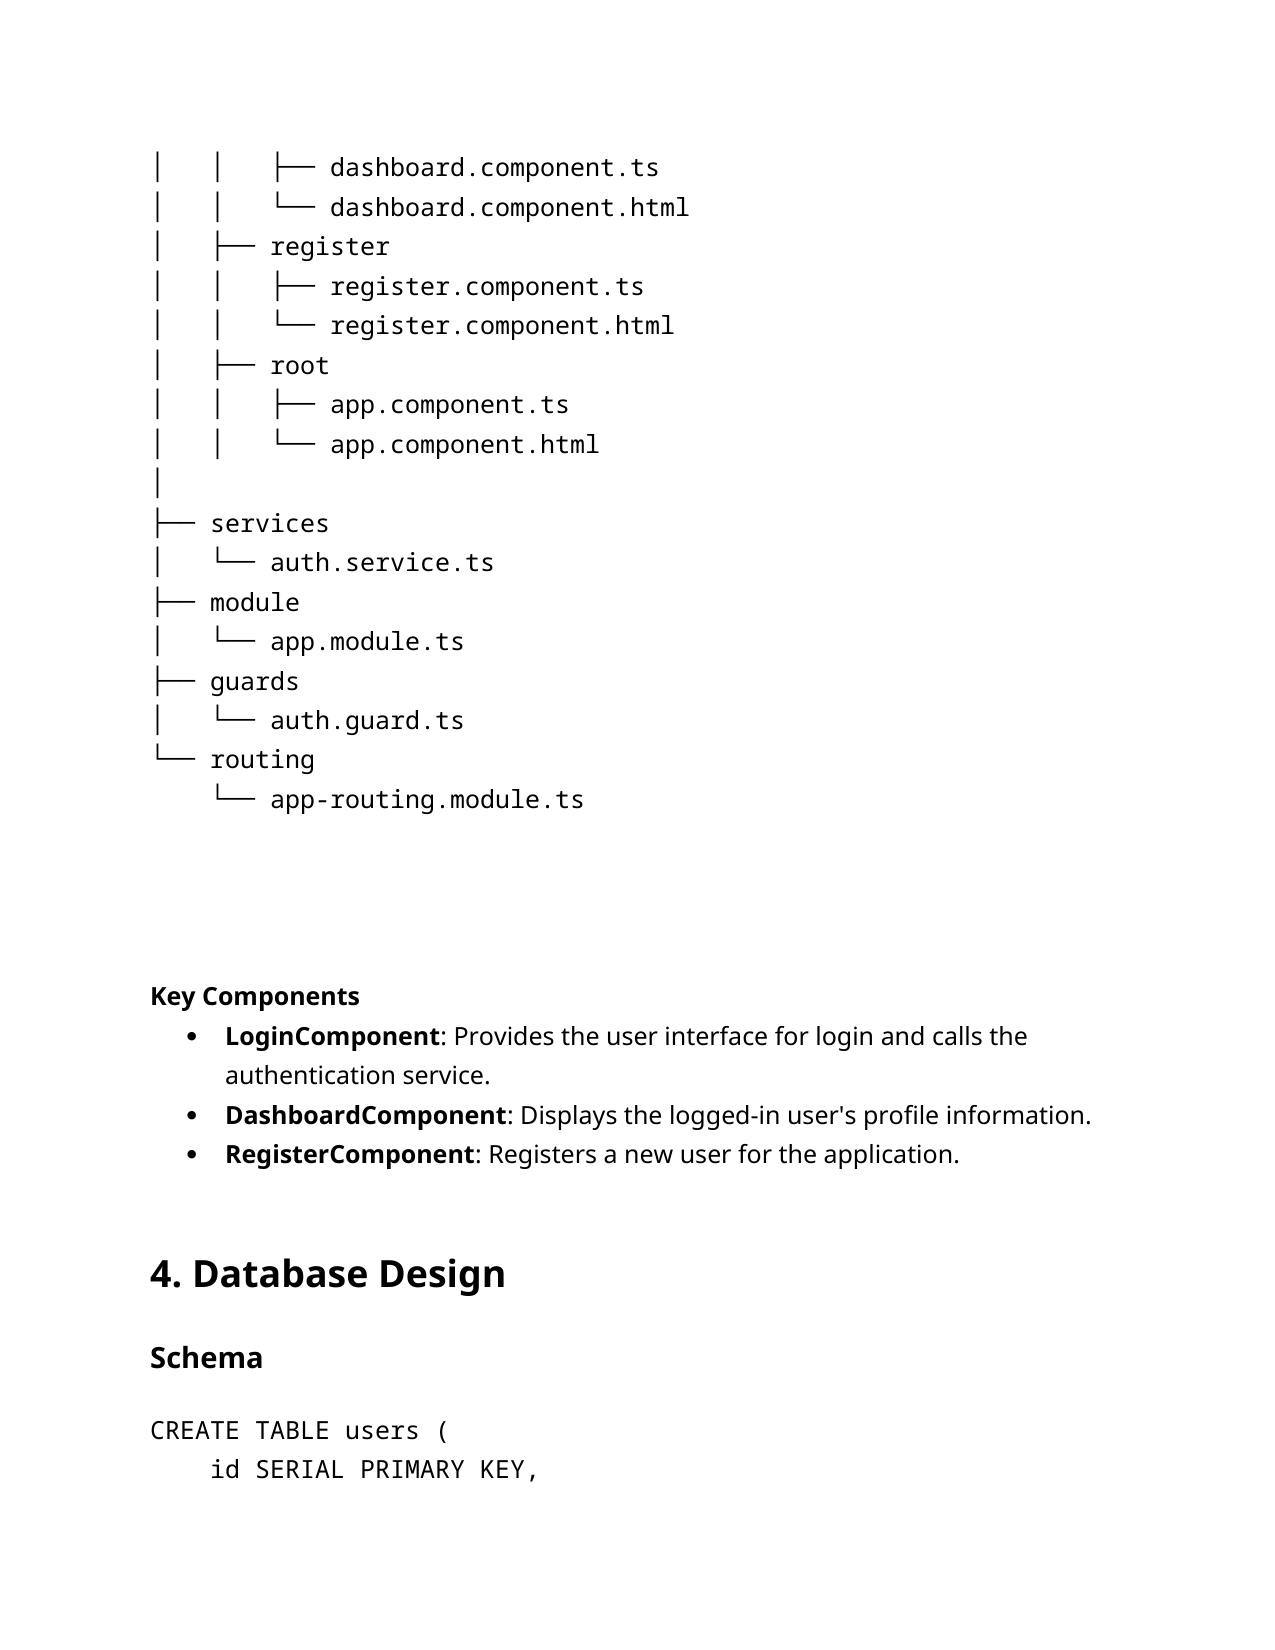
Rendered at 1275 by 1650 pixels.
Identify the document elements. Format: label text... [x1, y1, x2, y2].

text └── routing └── app-routing.module.ts [150, 742, 1125, 816]
text ├── module │ └── app.module.ts [150, 584, 1125, 658]
text ├── guards │ └── auth.guard.ts [150, 663, 1125, 737]
text Key Components [150, 979, 1125, 1013]
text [150, 1413, 1125, 1486]
subtitle 4. Database Design [150, 1247, 1125, 1298]
list LoginComponent: Provides the user interface for login and calls the authentication service. [187, 1018, 1125, 1092]
subtitle Schema [150, 1337, 1125, 1377]
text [150, 150, 1125, 223]
list DashboardComponent: Displays the logged-in user's profile information. [187, 1097, 1125, 1132]
text │ ├── register │ │ ├── register.component.ts │ │ └── register.component.html [150, 229, 1125, 342]
text │ ├── root │ │ ├── app.component.ts │ │ └── app.component.html │ ├── services │ └── auth.service.ts [150, 347, 1125, 579]
list RegisterComponent: Registers a new user for the application. [187, 1137, 1125, 1171]
